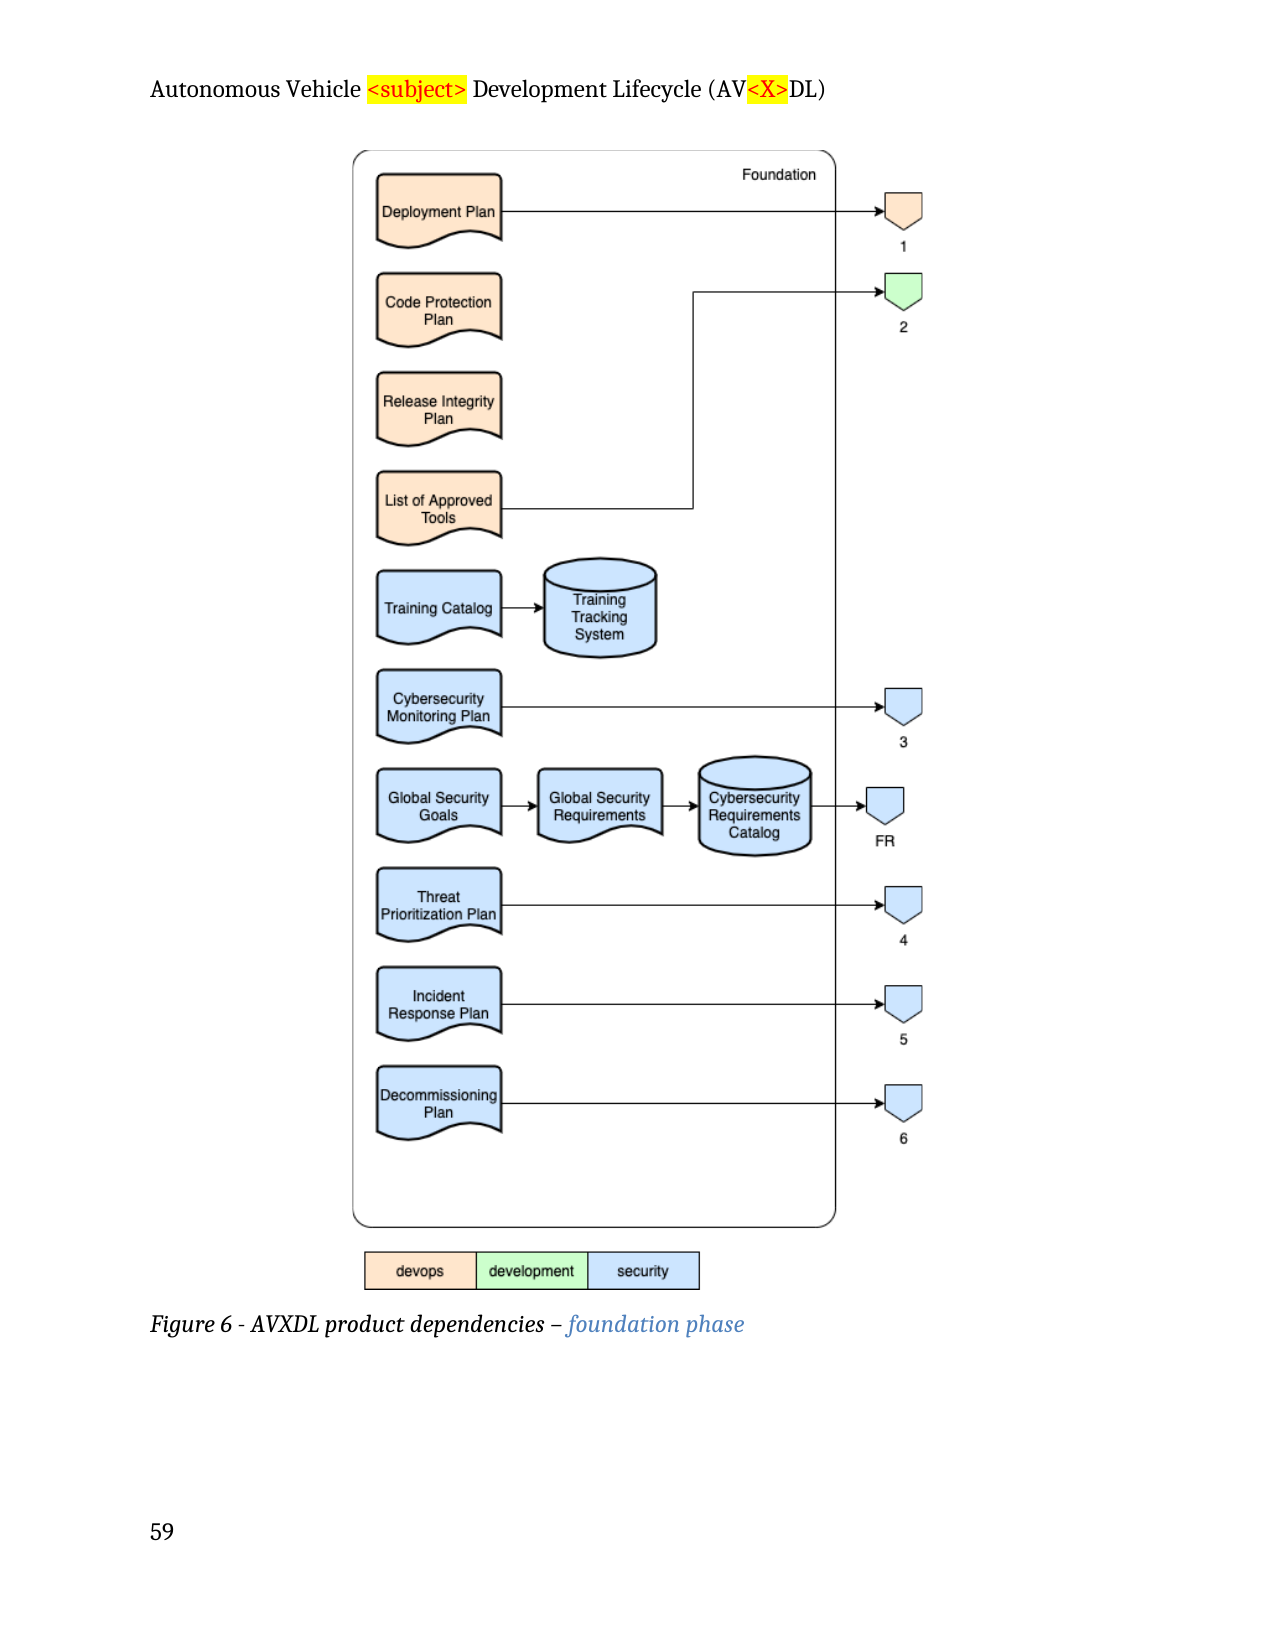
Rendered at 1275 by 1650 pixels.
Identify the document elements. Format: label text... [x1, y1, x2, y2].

picture [352, 150, 923, 1290]
